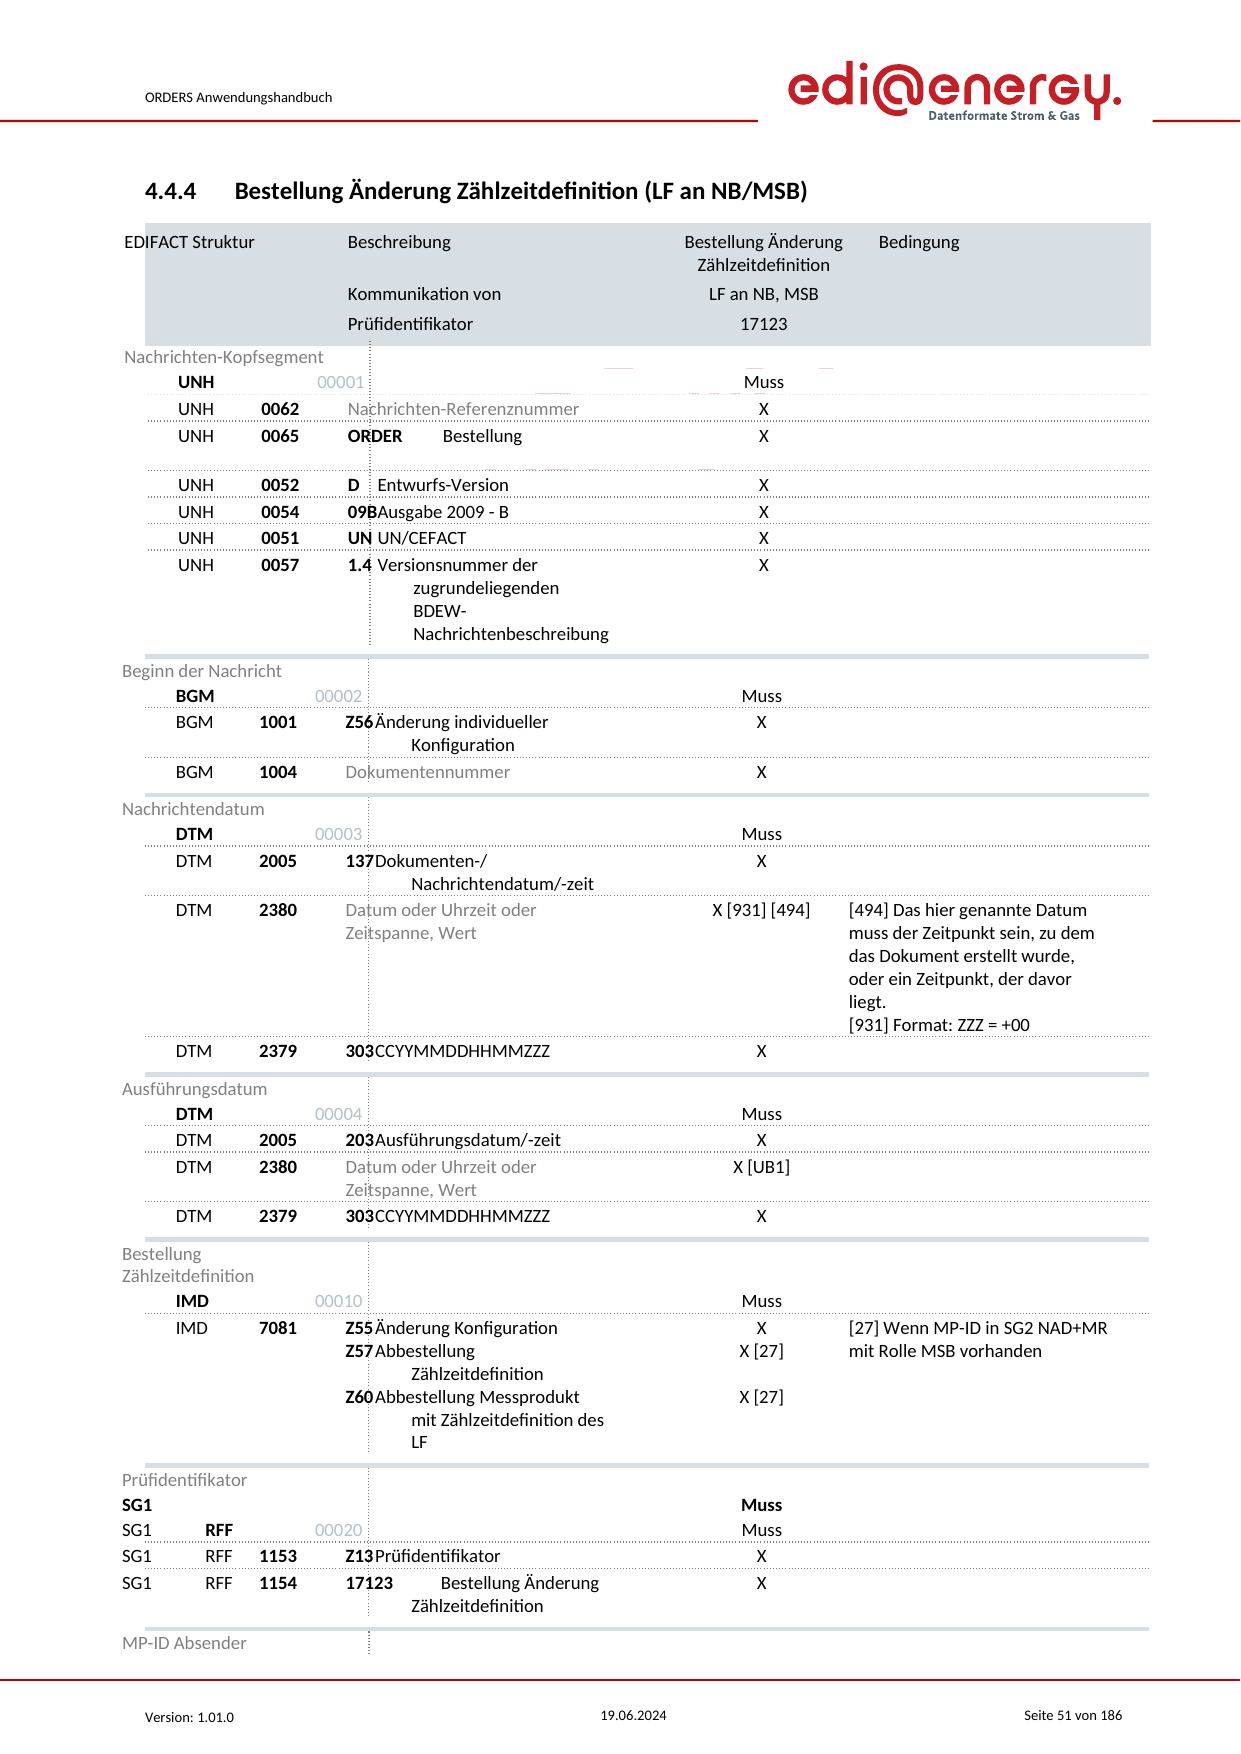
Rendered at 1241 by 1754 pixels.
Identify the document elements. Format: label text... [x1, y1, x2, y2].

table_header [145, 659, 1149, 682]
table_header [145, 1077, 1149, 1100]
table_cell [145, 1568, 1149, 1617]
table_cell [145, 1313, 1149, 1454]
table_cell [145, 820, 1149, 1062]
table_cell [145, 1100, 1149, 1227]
subtitle Bestellung Änderung Zählzeitdefinition (LF an NB/MSB) [145, 173, 1122, 206]
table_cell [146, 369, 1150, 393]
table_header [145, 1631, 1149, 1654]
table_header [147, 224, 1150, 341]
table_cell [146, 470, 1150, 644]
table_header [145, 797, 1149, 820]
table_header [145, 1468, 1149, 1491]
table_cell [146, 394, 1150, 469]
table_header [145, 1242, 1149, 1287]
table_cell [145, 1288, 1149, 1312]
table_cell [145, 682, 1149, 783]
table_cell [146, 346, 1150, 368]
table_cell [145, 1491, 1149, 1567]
